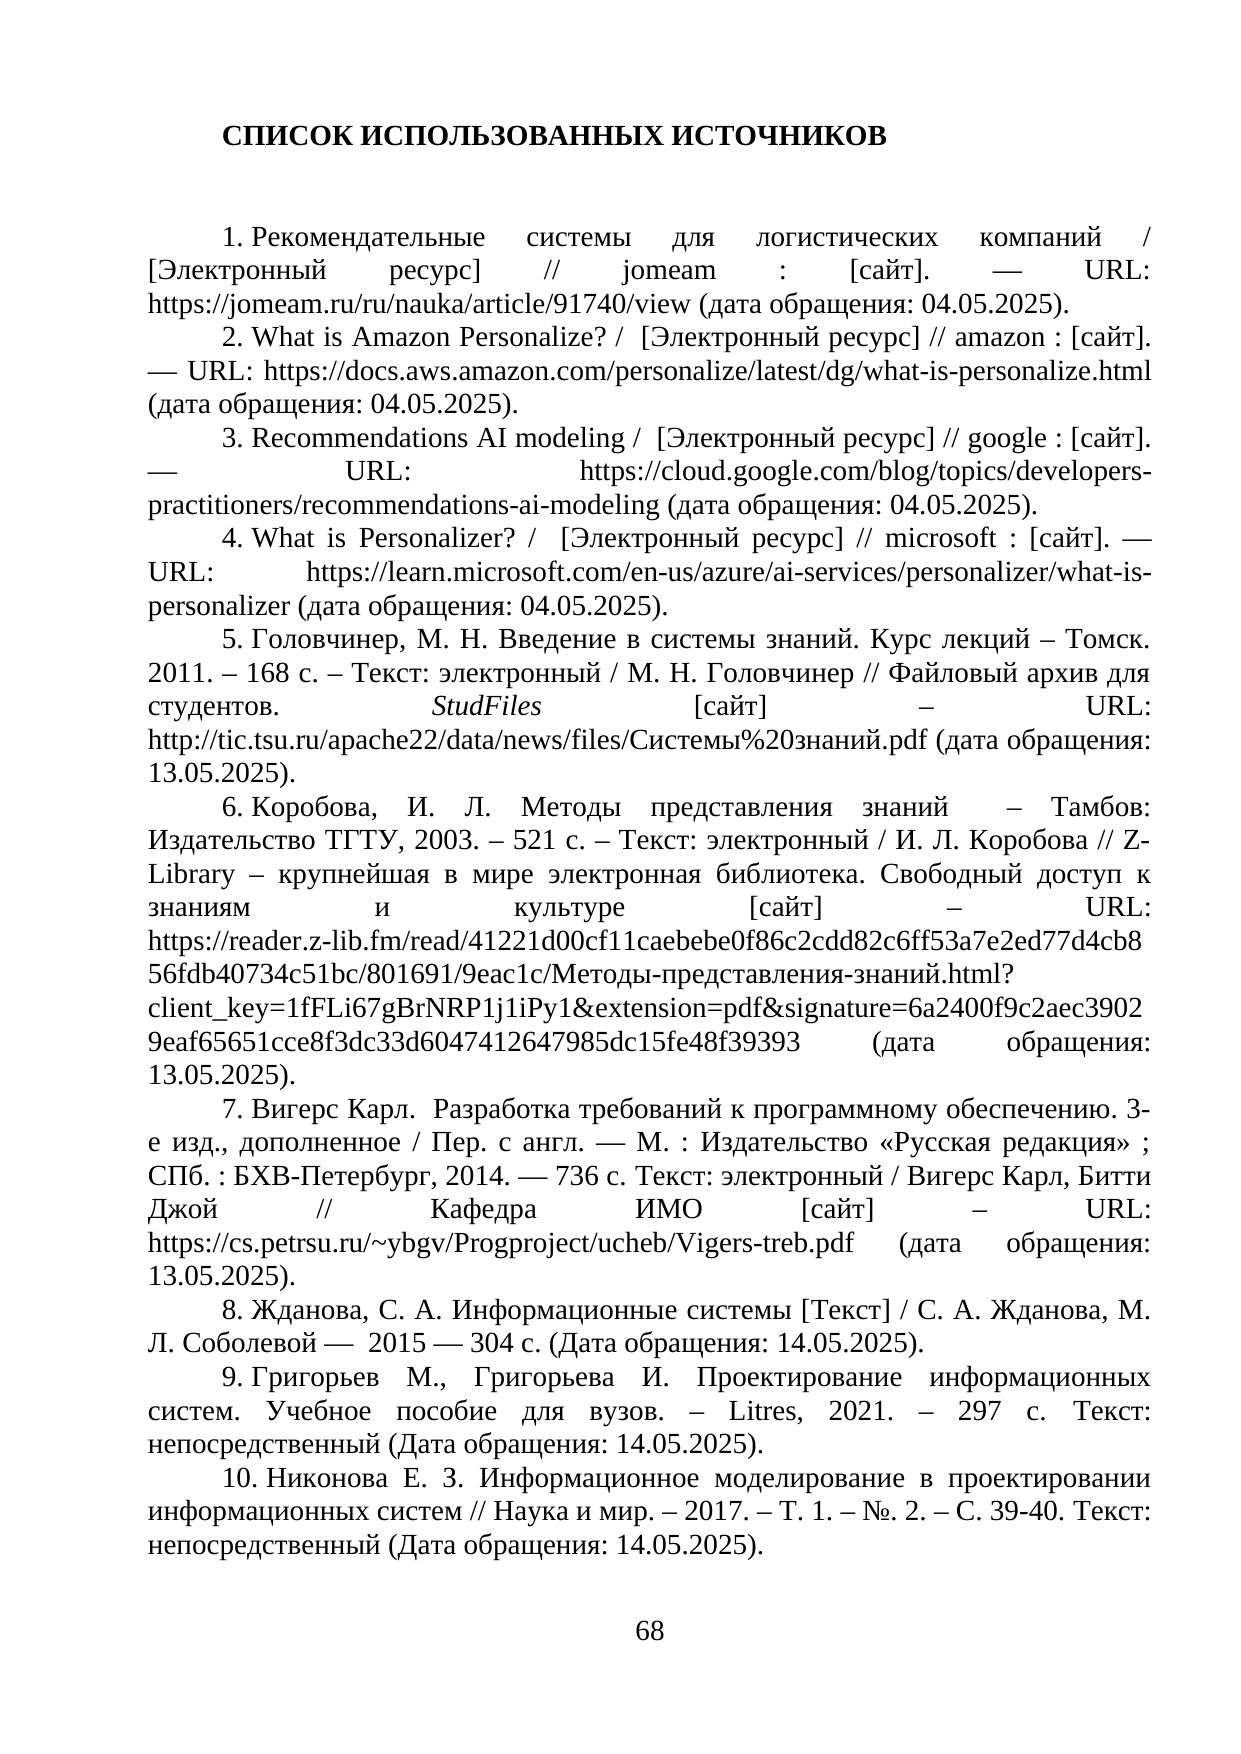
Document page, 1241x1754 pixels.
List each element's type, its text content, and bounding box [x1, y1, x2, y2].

list Коробова, И. Л. Методы представления знаний – Тамбов: Издательство ТГТУ, 2003. – 521 с. – Текст: электронный / И. Л. Коробова // Z-Library – крупнейшая в мире электронная библиотека. Свободный доступ к знаниям и культуре [сайт] – URL: https://reader.z-lib.fm/read/41221d00cf11caebebe0f86c2cdd82c6ff53a7e2ed77d4cb856fdb40734c51bc/801691/9eac1c/Методы-представления-знаний.html?client_key=1fFLi67gBrNRP1j1iPy1&extension=pdf&signature=6a2400f9c2aec39029eaf65651cce8f3dc33d6047412647985dc15fe48f39393 (дата обращения: 13.05.2025). [148, 789, 1152, 1091]
list Recommendations AI modeling / [Электронный ресурс] // google : [сайт]. — URL: https://cloud.google.com/blog/topics/developers-practitioners/recommendations-ai-modeling (дата обращения: 04.05.2025). [148, 420, 1152, 521]
list What is Personalizer? / [Электронный ресурс] // microsoft : [сайт]. — URL: https://learn.microsoft.com/en-us/azure/ai-services/personalizer/what-is-personalizer (дата обращения: 04.05.2025). [148, 521, 1152, 621]
list Рекомендательные системы для логистических компаний / [Электронный ресурс] // jomeam : [сайт]. — URL: https://jomeam.ru/ru/nauka/article/91740/view (дата обращения: 04.05.2025). [148, 219, 1152, 319]
list Вигерс Карл. Разработка требований к программному обеспечению. 3-е изд., дополненное / Пер. с англ. — М. : Издательство «Русская редакция» ; СПб. : БХВ-Петербург, 2014. — 736 с. Текст: электронный / Вигерс Карл, Битти Джой // Кафедра ИМО [сайт] – URL: https://cs.petrsu.ru/~ybgv/Progproject/ucheb/Vigers-treb.pdf (дата обращения: 13.05.2025). [148, 1091, 1152, 1292]
list Григорьев М., Григорьева И. Проектирование информационных систем. Учебное пособие для вузов. – Litres, 2021. – 297 с. Текст: непосредственный (Дата обращения: 14.05.2025). [148, 1359, 1152, 1460]
list Никонова Е. З. Информационное моделирование в проектировании информационных систем // Наука и мир. – 2017. – Т. 1. – №. 2. – С. 39-40. Текст: непосредственный (Дата обращения: 14.05.2025). [148, 1460, 1152, 1560]
list What is Amazon Personalize? / [Электронный ресурс] // amazon : [сайт]. — URL: https://docs.aws.amazon.com/personalize/latest/dg/what-is-personalize.html (дата обращения: 04.05.2025). [148, 319, 1152, 420]
text Список использованных источников [148, 118, 1152, 152]
list Жданова, С. А. Информационные системы [Текст] / С. А. Жданова, М. Л. Соболевой — 2015 — 304 c. (Дата обращения: 14.05.2025). [148, 1292, 1152, 1359]
list Головчинер, М. Н. Введение в системы знаний. Курс лекций – Томск. 2011. – 168 с. – Текст: электронный / М. Н. Головчинер // Файловый архив для студентов. StudFiles [сайт] – URL: http://tic.tsu.ru/apache22/data/news/files/Системы%20знаний.pdf (дата обращения: 13.05.2025). [148, 621, 1152, 789]
